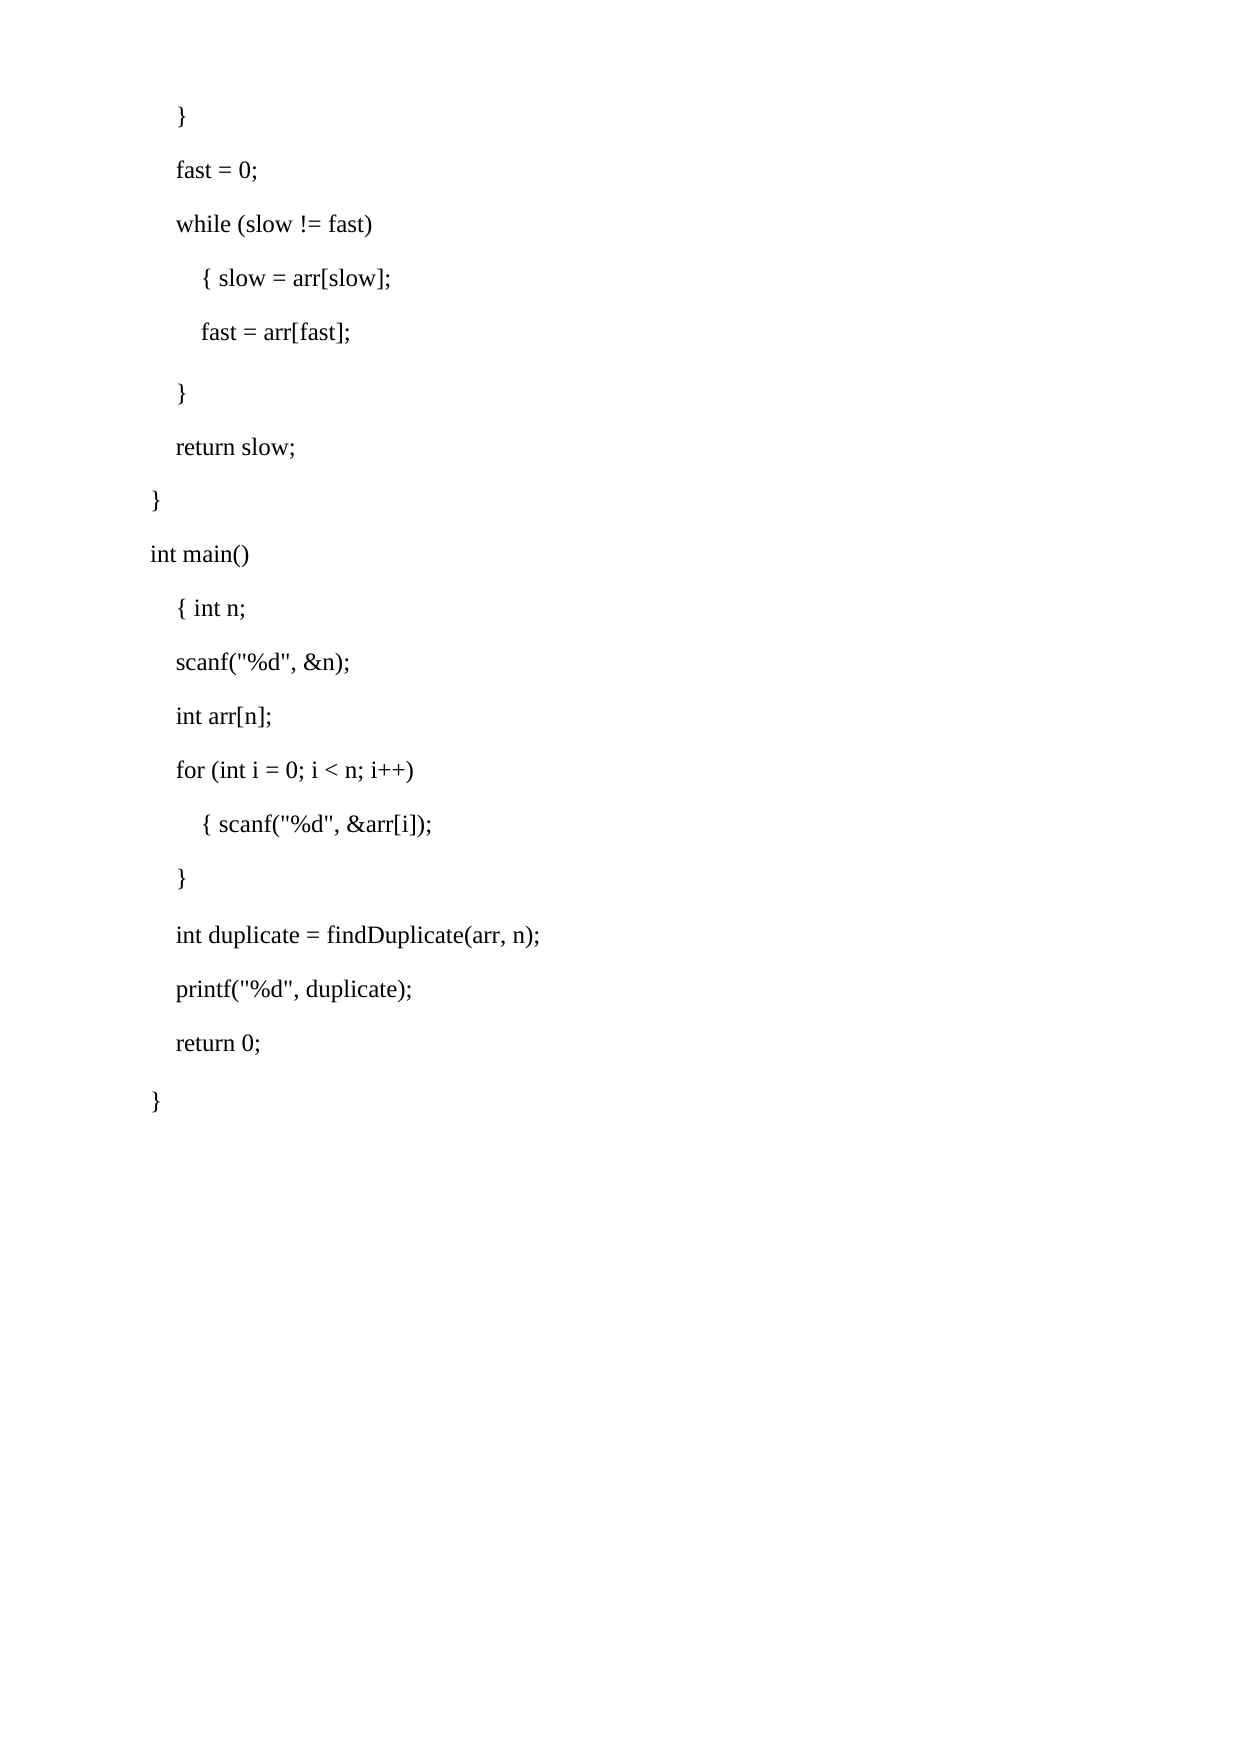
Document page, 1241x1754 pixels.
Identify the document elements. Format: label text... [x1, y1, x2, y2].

text int main() { int n; [150, 539, 288, 622]
text } [150, 1086, 1155, 1114]
text } [176, 863, 1155, 892]
text int duplicate = findDuplicate(arr, n); printf("%d", duplicate); [176, 920, 593, 1003]
text } [176, 101, 1155, 130]
text scanf("%d", &n); int arr[n]; [176, 647, 350, 730]
text for (int i = 0; i < n; i++) { scanf("%d", &arr[i]); [176, 755, 459, 838]
text while (slow != fast) { slow = arr[slow]; fast = arr[fast]; [176, 209, 407, 346]
text return slow; [176, 432, 1155, 461]
text } [150, 485, 1155, 514]
text } [176, 378, 1155, 406]
text return 0; [176, 1028, 1155, 1057]
text fast = 0; [176, 155, 1155, 184]
